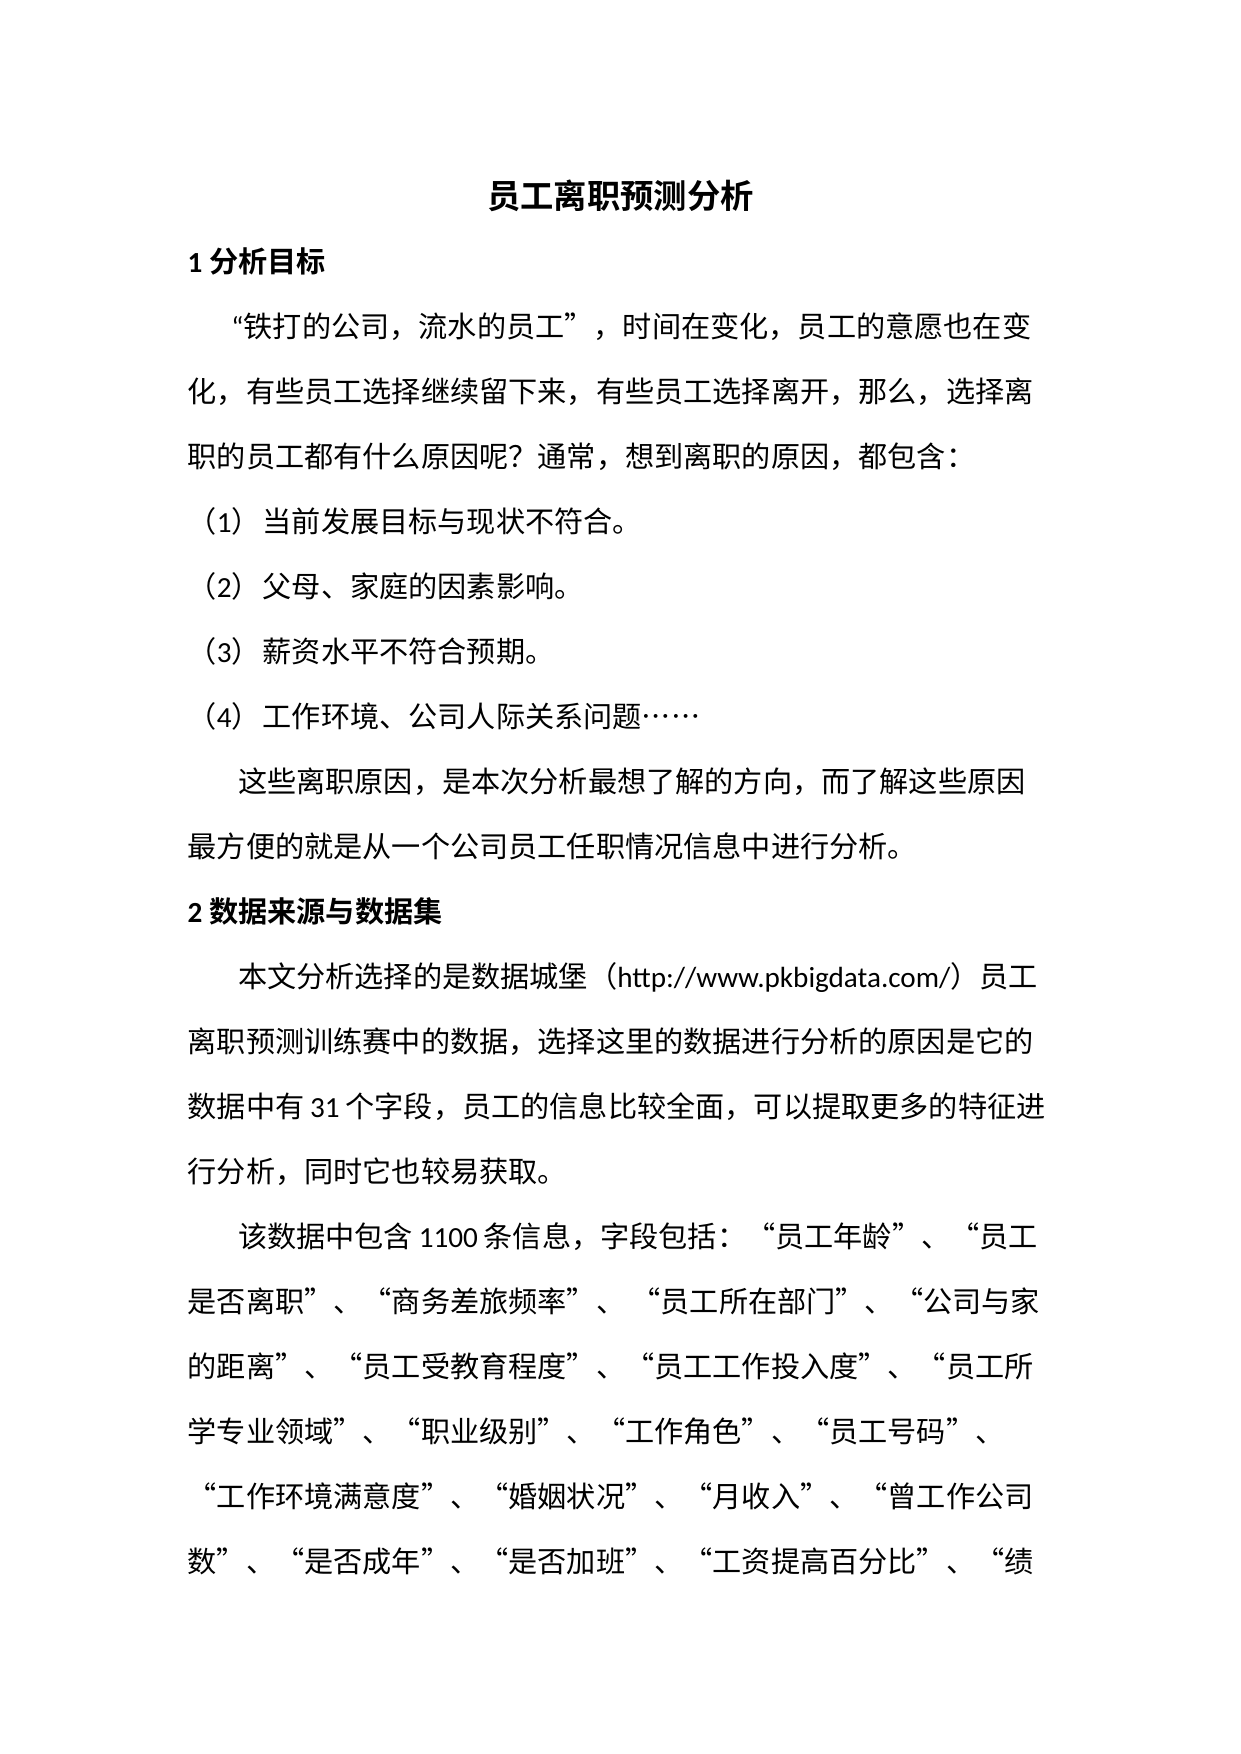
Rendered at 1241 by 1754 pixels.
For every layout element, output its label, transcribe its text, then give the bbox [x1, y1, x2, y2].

text 这些离职原因，是本次分析最想了解的方向，而了解这些原因最方便的就是从一个公司员工任职情况信息中进行分析。 [187, 747, 1053, 877]
list 工作环境、公司人际关系问题…… [187, 682, 1053, 747]
list 薪资水平不符合预期。 [187, 617, 1053, 682]
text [187, 1202, 1053, 1592]
text 本文分析选择的是数据城堡（http://www.pkbigdata.com/）员工离职预测训练赛中的数据，选择这里的数据进行分析的原因是它的数据中有31个字段，员工的信息比较全面，可以提取更多的特征进行分析，同时它也较易获取。 [187, 942, 1053, 1202]
list 当前发展目标与现状不符合。 [187, 487, 1053, 552]
text 2 数据来源与数据集 [187, 877, 1053, 942]
text 1 分析目标 [187, 227, 1053, 292]
list 父母、家庭的因素影响。 [187, 552, 1053, 617]
text 员工离职预测分析 [187, 162, 1053, 227]
text “铁打的公司，流水的员工”，时间在变化，员工的意愿也在变化，有些员工选择继续留下来，有些员工选择离开，那么，选择离职的员工都有什么原因呢？通常，想到离职的原因，都包含： [187, 292, 1053, 487]
